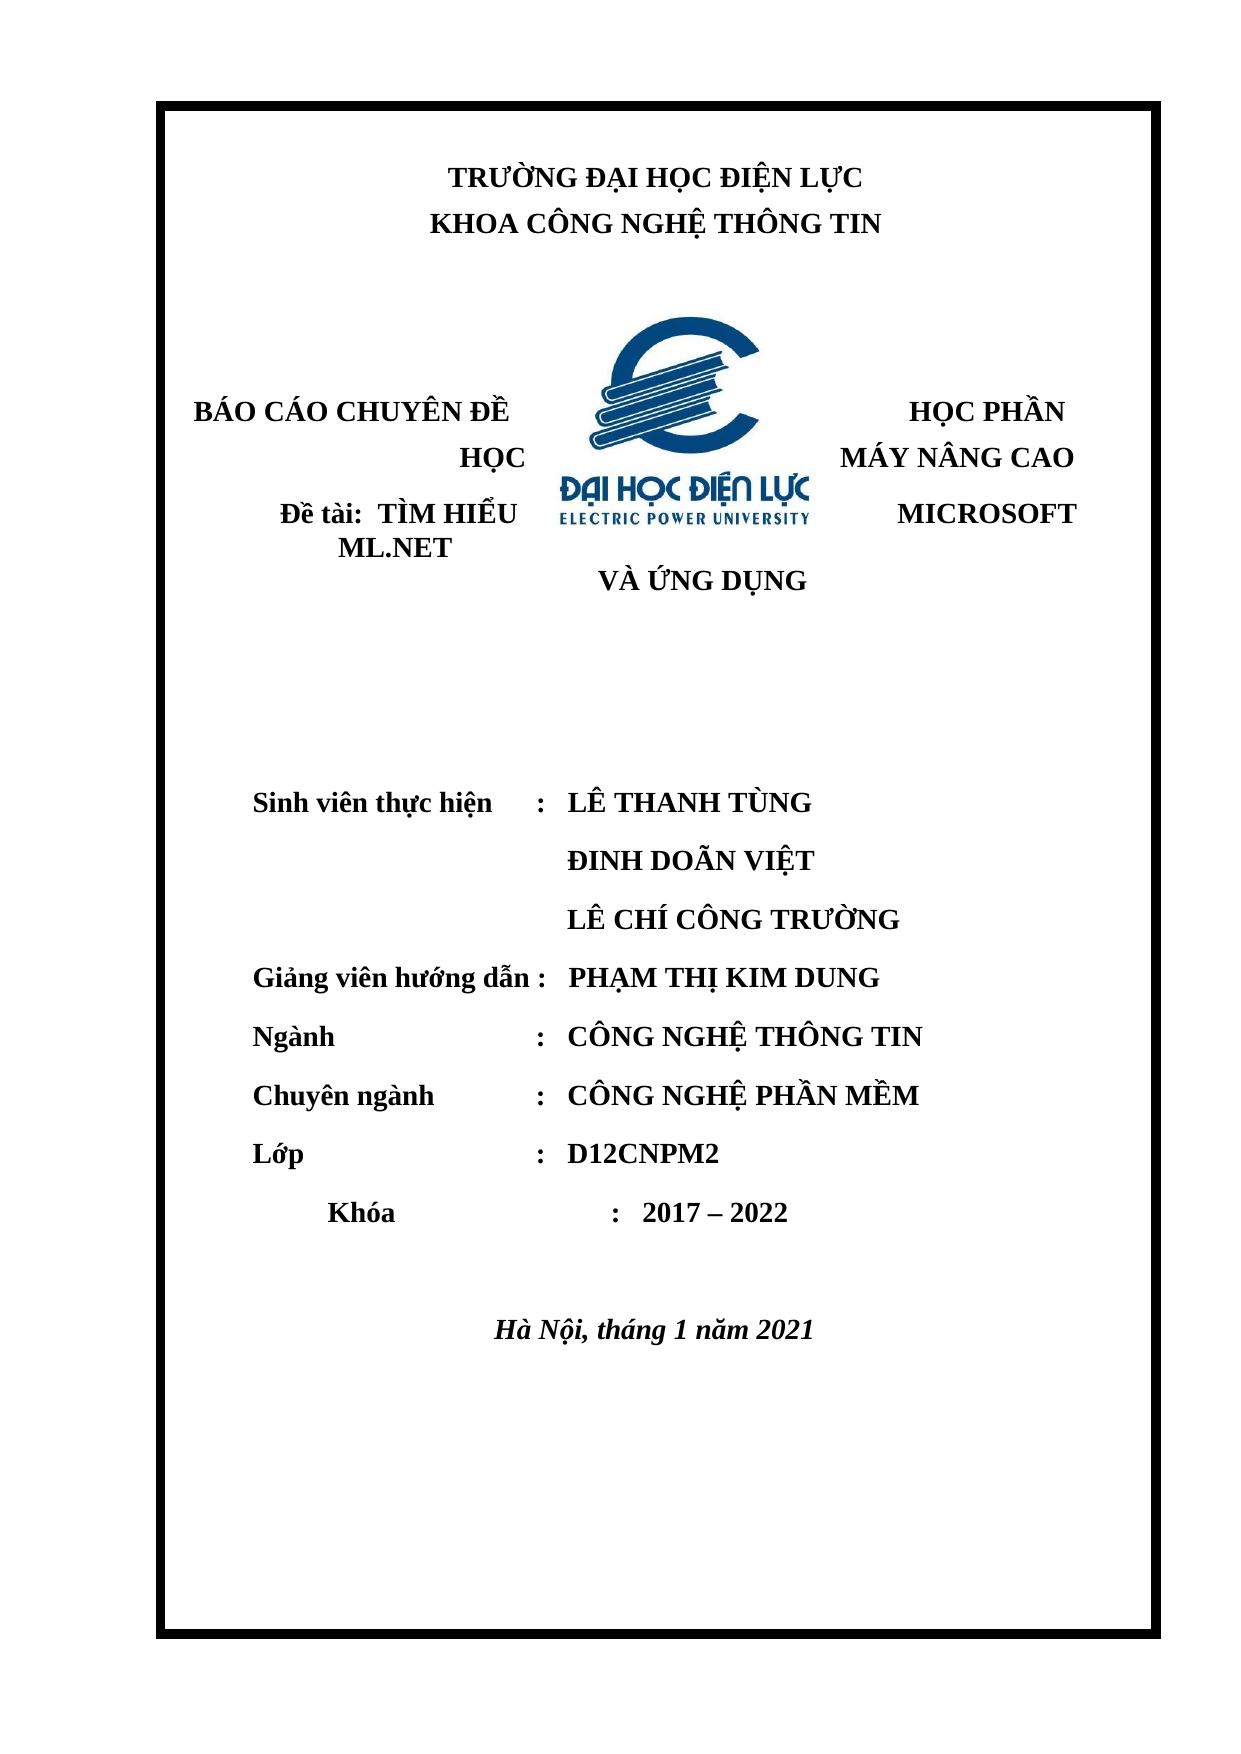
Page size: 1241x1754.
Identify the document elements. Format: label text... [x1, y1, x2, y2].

text Lớp : D12CNPM2 [252, 1136, 1134, 1170]
text KHOA CÔNG NGHỆ THÔNG TIN [177, 206, 1134, 240]
text LÊ CHÍ CÔNG TRƯỜNG [252, 902, 1134, 936]
text ĐINH DOÃN VIỆT [252, 843, 1134, 877]
text Ngành : CÔNG NGHỆ THÔNG TIN [252, 1019, 1134, 1053]
text Giảng viên hướng dẫn : PHẠM THỊ KIM DUNG [177, 961, 1134, 994]
text BÁO CÁO CHUYÊN ĐỀ HỌC PHẦN [822, 394, 1134, 428]
text Hà Nội, tháng 1 năm 2021 [177, 1312, 1134, 1345]
text Chuyên ngành : CÔNG NGHỆ PHẦN MỀM [252, 1078, 1134, 1111]
text Khóa : 2017 – 2022 [177, 1195, 1134, 1228]
text HỌC MÁY NÂNG CAO [402, 440, 545, 474]
picture [545, 295, 822, 536]
text BÁO CÁO CHUYÊN ĐỀ HỌC PHẦN [177, 394, 545, 428]
text Đề tài: TÌM HIỂU MICROSOFT ML.NET VÀ ỨNG DỤNG [271, 496, 1134, 597]
text Sinh viên thực hiện : LÊ THANH TÙNG [252, 785, 1134, 818]
text TRƯỜNG ĐẠI HỌC ĐIỆN LỰC [177, 160, 1134, 194]
text HỌC MÁY NÂNG CAO [822, 440, 1134, 474]
